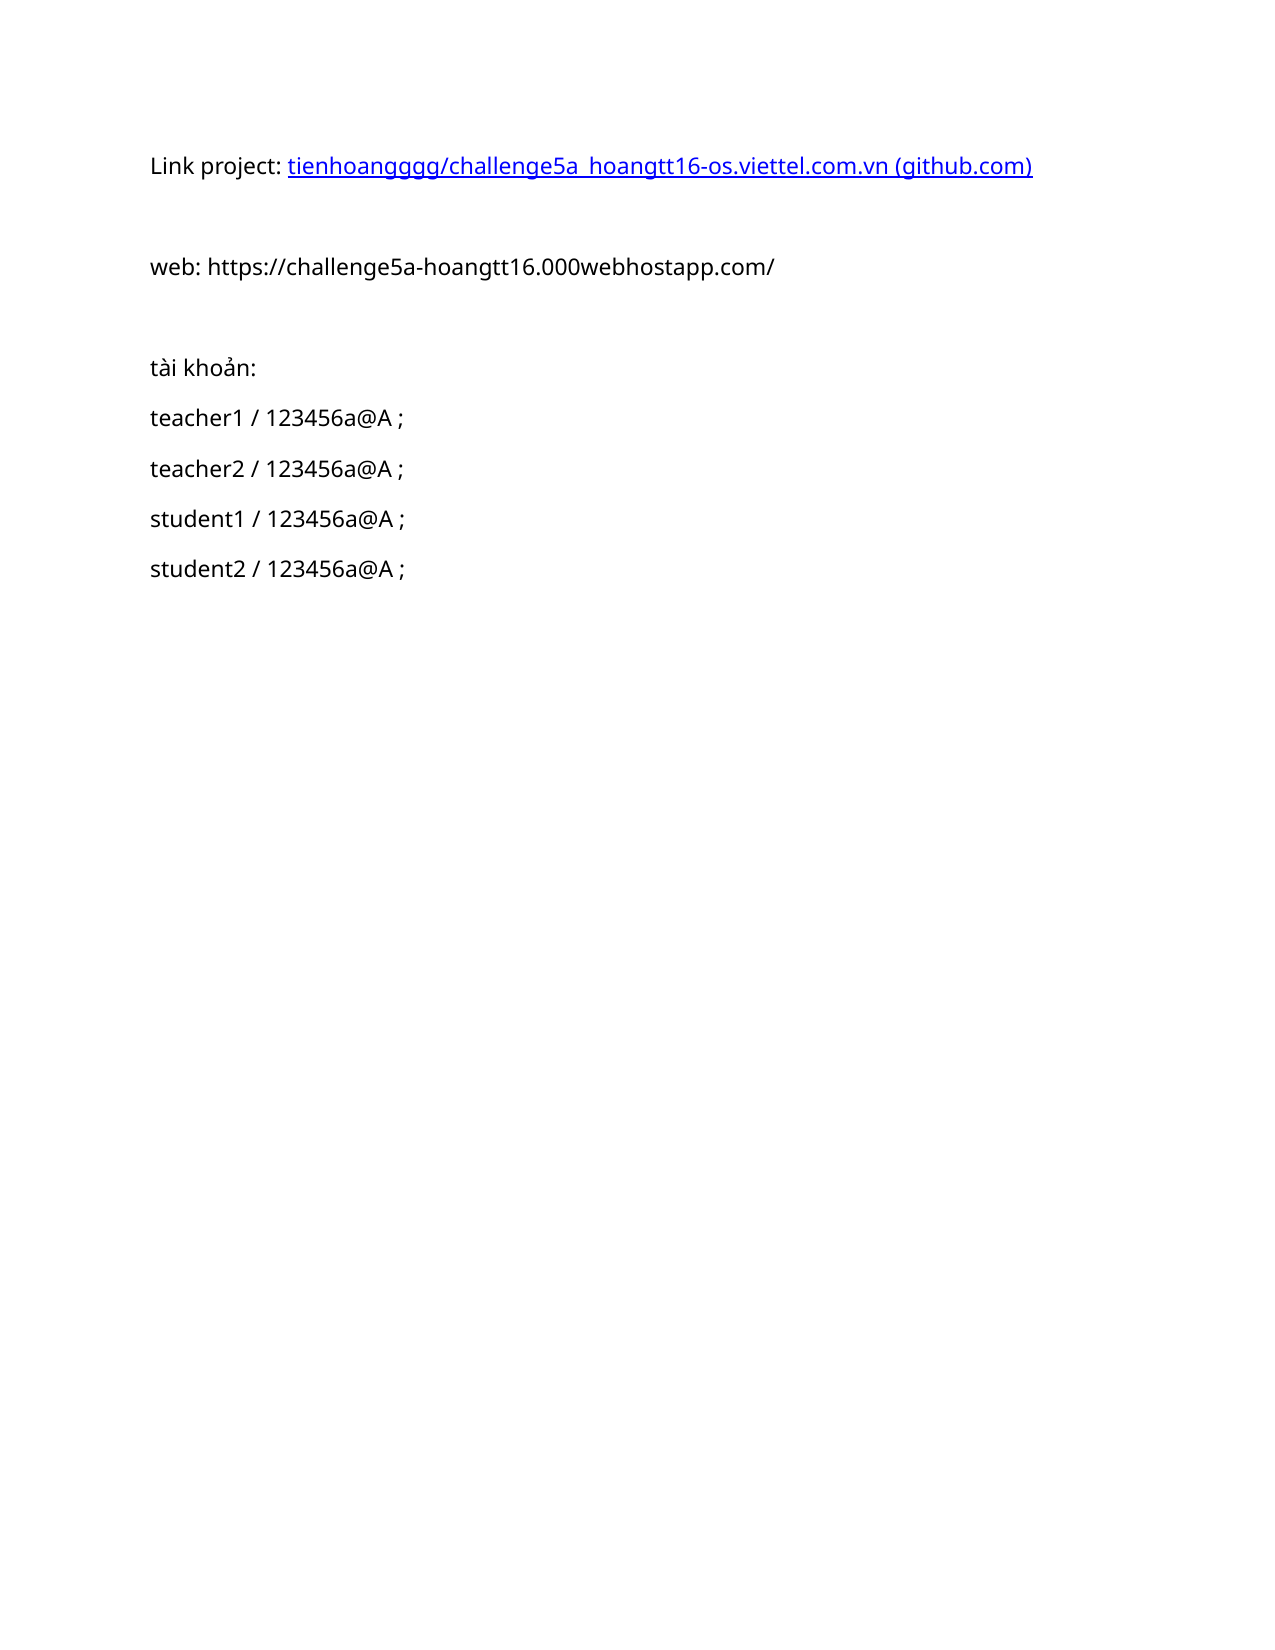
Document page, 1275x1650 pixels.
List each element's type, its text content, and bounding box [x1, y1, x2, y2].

text teacher1 / 123456a@A ; [150, 402, 1125, 433]
text student2 / 123456a@A ; [150, 553, 1125, 584]
text web: https://challenge5a-hoangtt16.000webhostapp.com/ [150, 251, 1125, 282]
text student1 / 123456a@A ; [150, 503, 1125, 534]
text tài khoản: [150, 352, 1125, 383]
text teacher2 / 123456a@A ; [150, 452, 1125, 484]
text Link project: tienhoangggg/challenge5a_hoangtt16-os.viettel.com.vn (github.com) [150, 150, 1125, 181]
